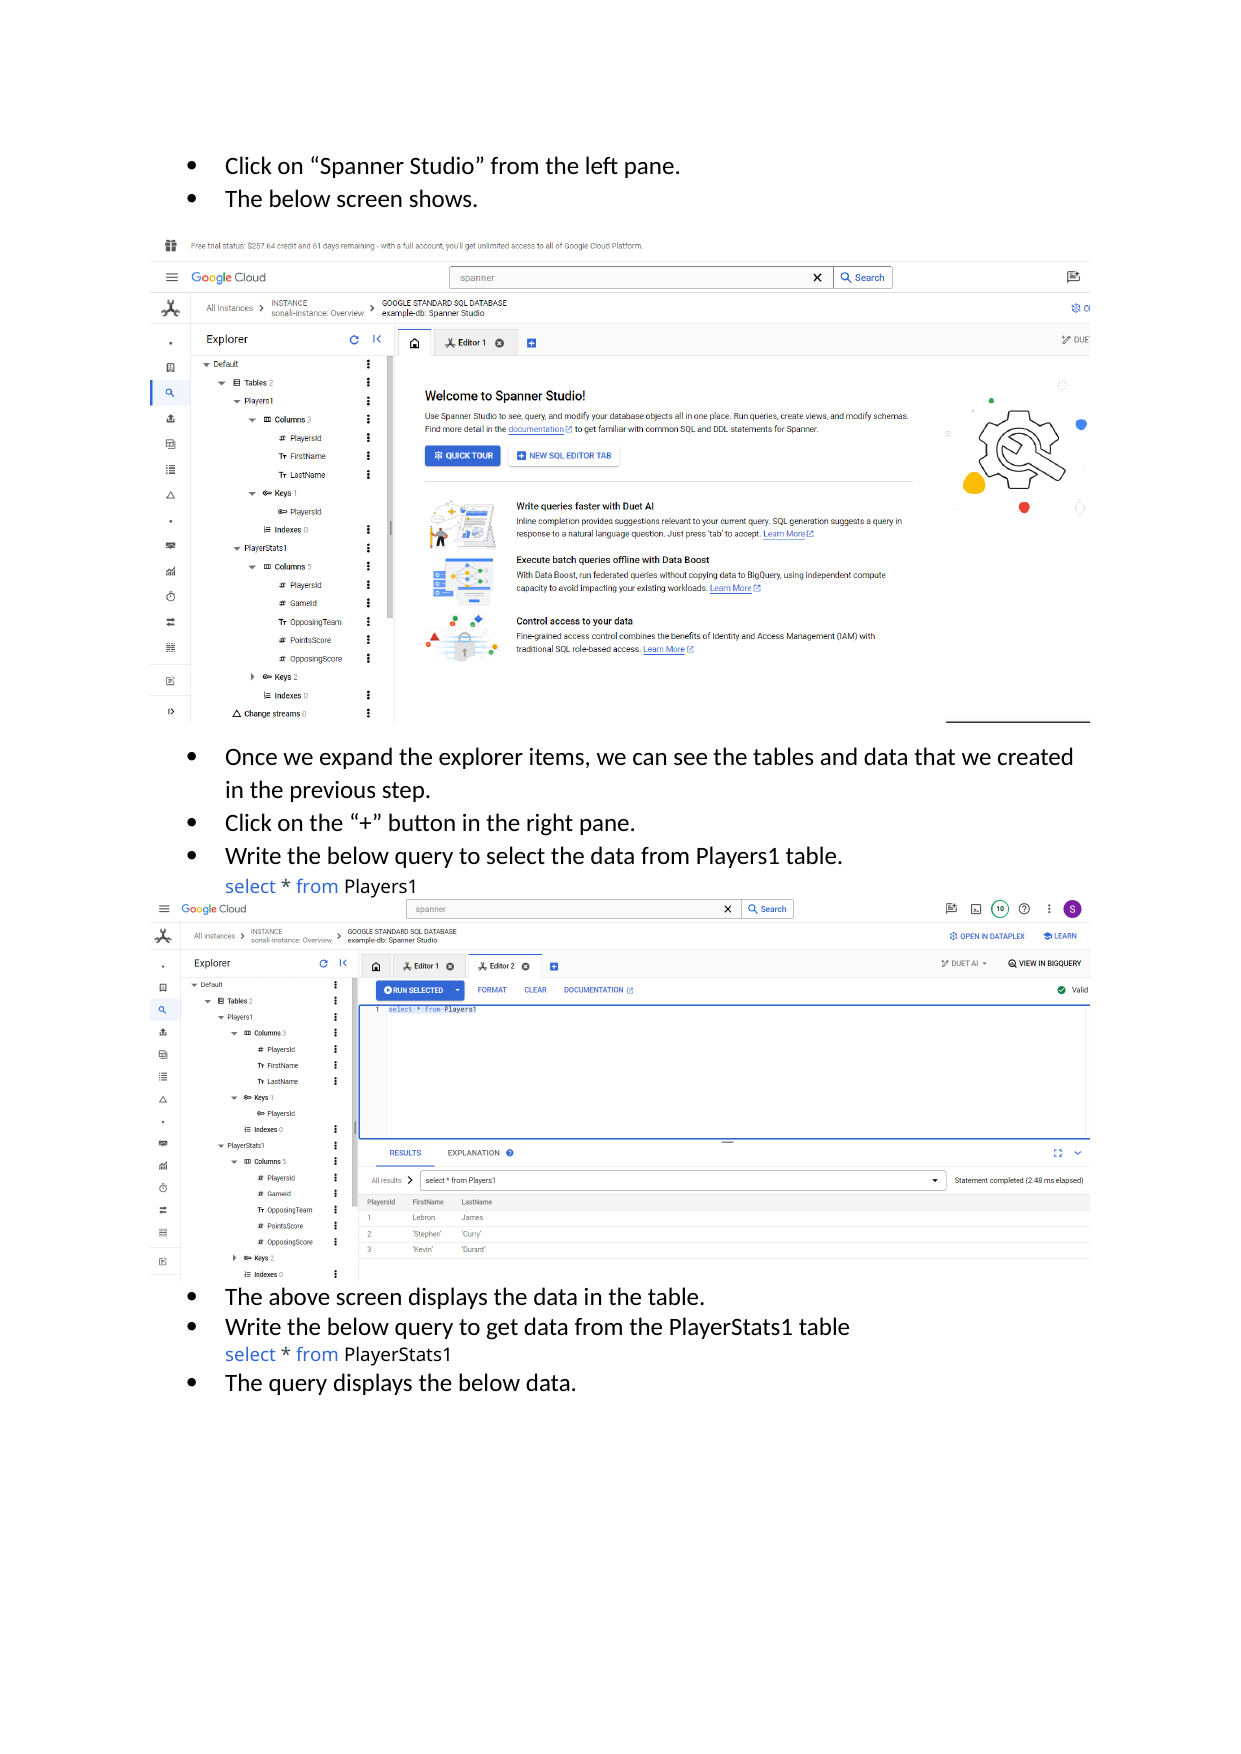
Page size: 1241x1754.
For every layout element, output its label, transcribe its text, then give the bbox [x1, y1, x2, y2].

list Write the below query to select the data from Players1 table. [187, 840, 1090, 871]
list The above screen displays the data in the table. [187, 1281, 1090, 1311]
list select * from Players1 [225, 873, 1090, 898]
list The query displays the below data. [187, 1367, 1090, 1398]
list Click on the “+” button in the right pane. [187, 807, 1090, 838]
list Write the below query to get data from the PlayerStats1 table [187, 1311, 1090, 1342]
list Once we expand the explorer items, we can see the tables and data that we created in the previous step. [187, 742, 1090, 805]
list select * from PlayerStats1 [225, 1342, 1090, 1367]
picture [150, 232, 1091, 723]
picture [150, 898, 1091, 1281]
list Click on “Spanner Studio” from the left pane. [187, 150, 1090, 181]
list The below screen shows. [187, 183, 1090, 213]
